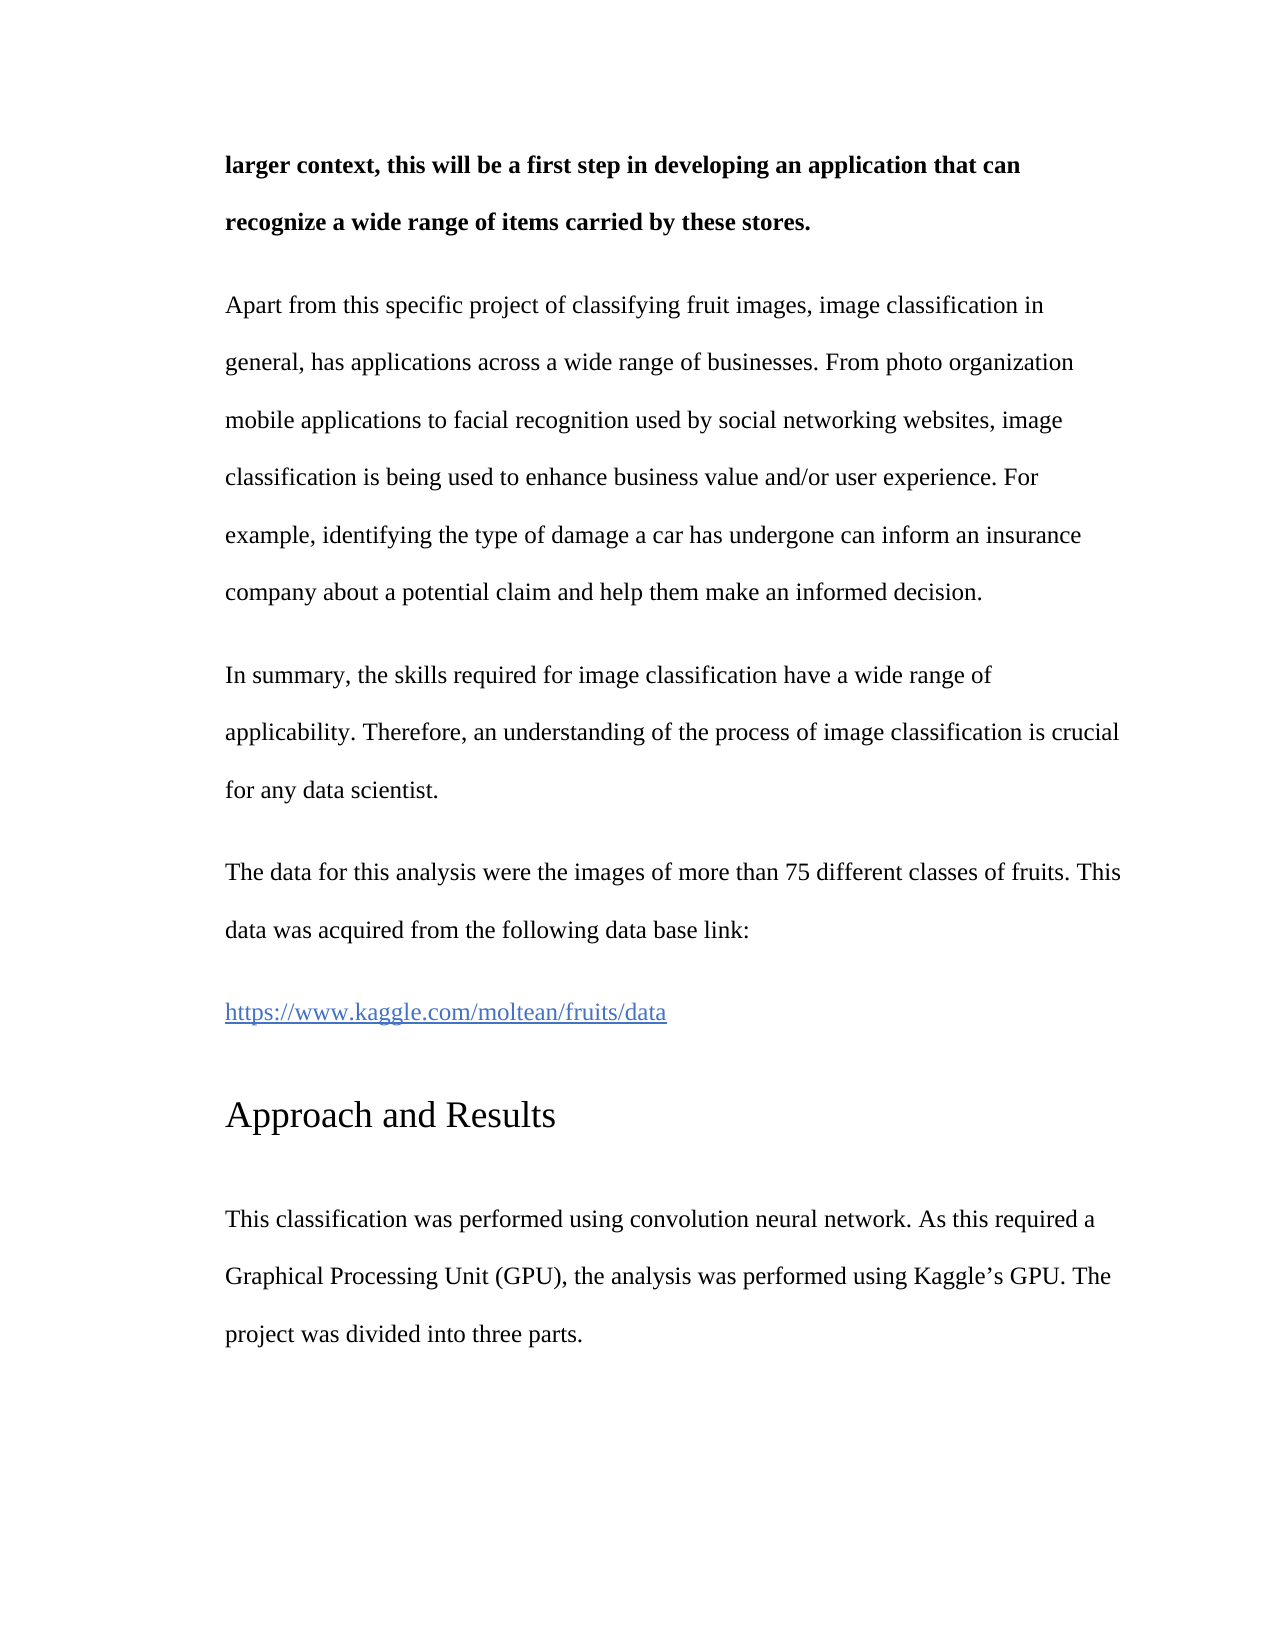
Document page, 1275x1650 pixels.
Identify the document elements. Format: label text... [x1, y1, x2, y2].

text This classification was performed using convolution neural network. As this required a Graphical Processing Unit (GPU), the analysis was performed using Kaggle’s GPU. The project was divided into three parts. [225, 1204, 1125, 1347]
text Apart from this specific project of classifying fruit images, image classification in general, has applications across a wide range of businesses. From photo organization mobile applications to facial recognition used by social networking websites, image classification is being used to enhance business value and/or user experience. For example, identifying the type of damage a car has undergone can inform an insurance company about a potential claim and help them make an informed decision. [225, 290, 1125, 606]
subtitle Approach and Results [225, 1092, 1125, 1136]
text https://www.kaggle.com/moltean/fruits/data [225, 997, 1125, 1026]
text In summary, the skills required for image classification have a wide range of applicability. Therefore, an understanding of the process of image classification is crucial for any data scientist. [225, 660, 1125, 804]
text The data for this analysis were the images of more than 75 different classes of fruits. This data was acquired from the following data base link: [225, 857, 1125, 944]
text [225, 150, 1125, 236]
